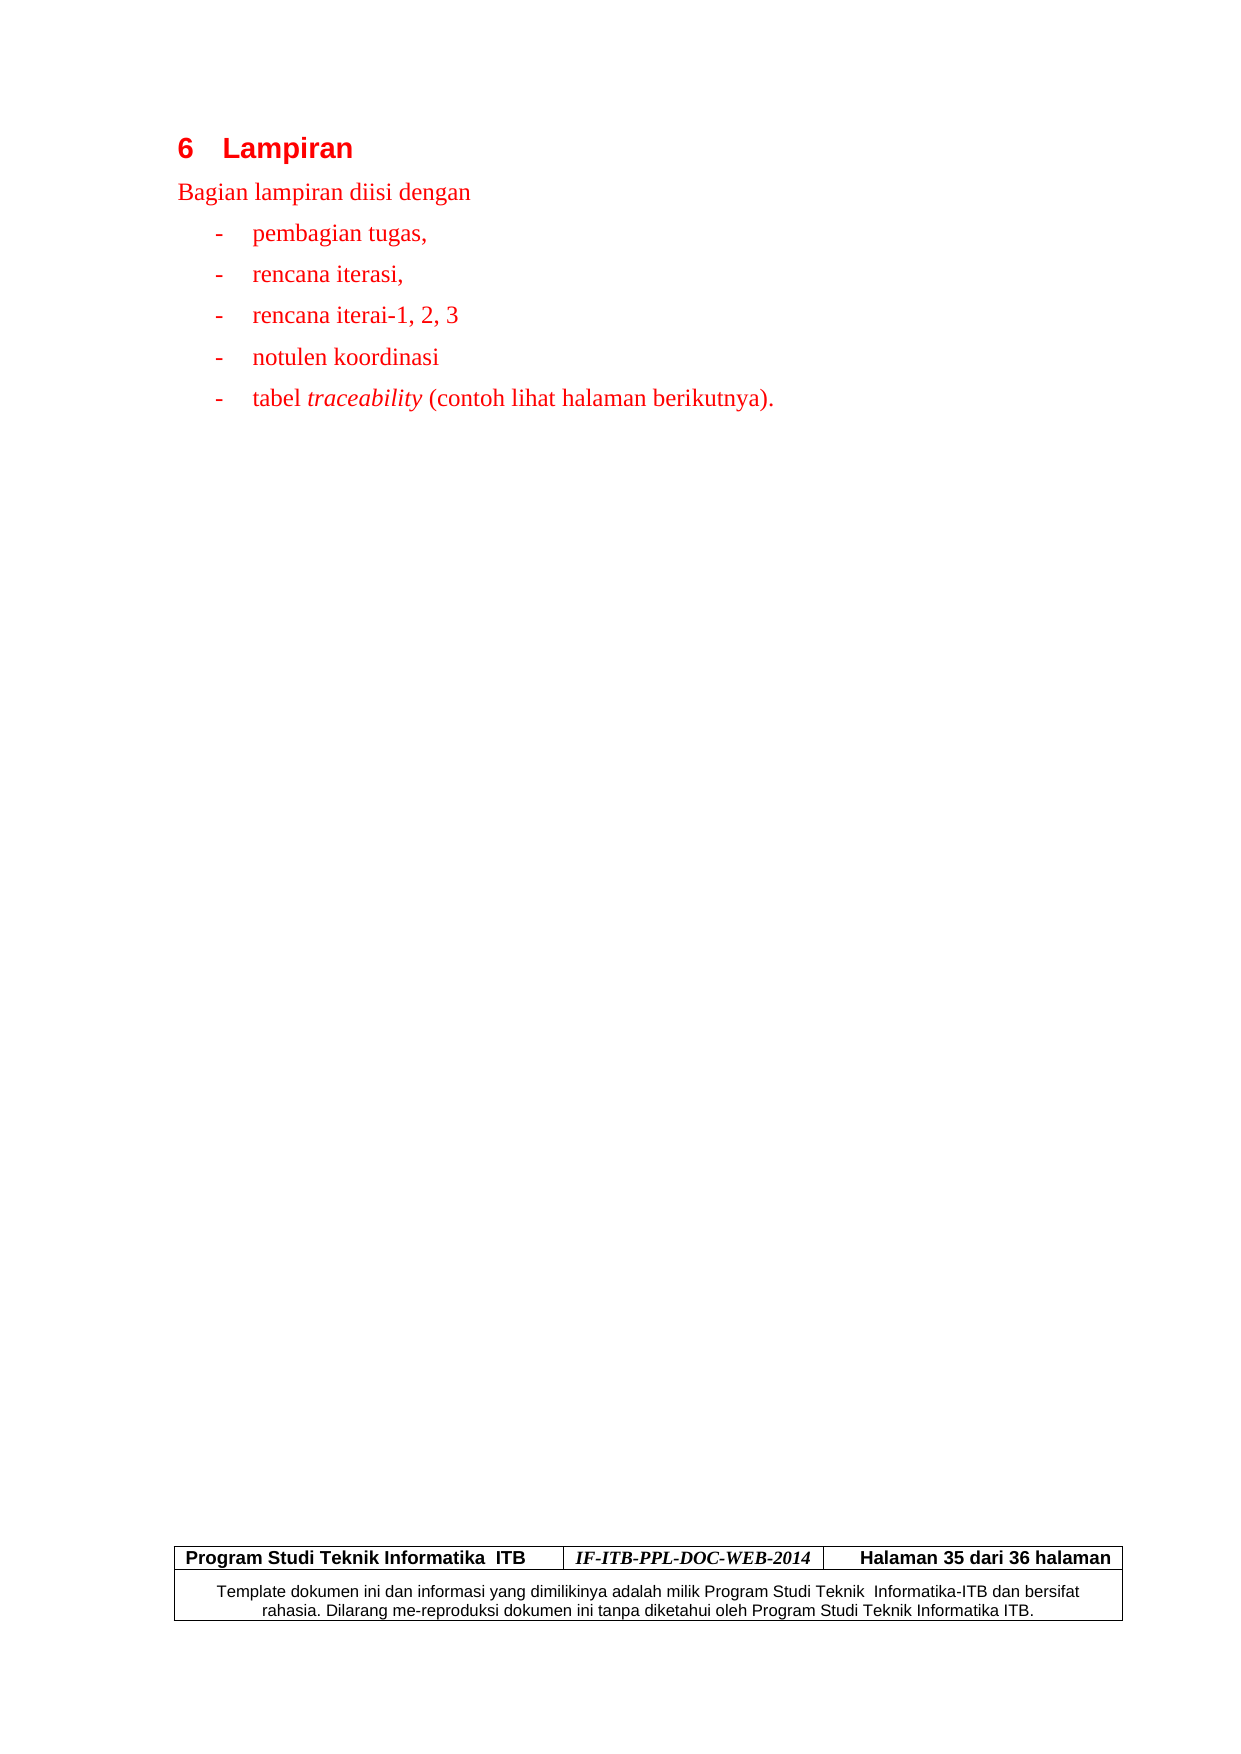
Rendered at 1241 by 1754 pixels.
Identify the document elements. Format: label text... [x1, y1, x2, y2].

list tabel traceability (contoh lihat halaman berikutnya). [215, 383, 1122, 412]
list notulen koordinasi [215, 342, 1122, 370]
list rencana iterai-1, 2, 3 [215, 300, 1122, 329]
list pembagian tugas, [215, 218, 1122, 247]
list rencana iterasi, [215, 259, 1122, 288]
text Bagian lampiran diisi dengan [177, 177, 1122, 205]
subtitle Lampiran [177, 131, 1122, 164]
